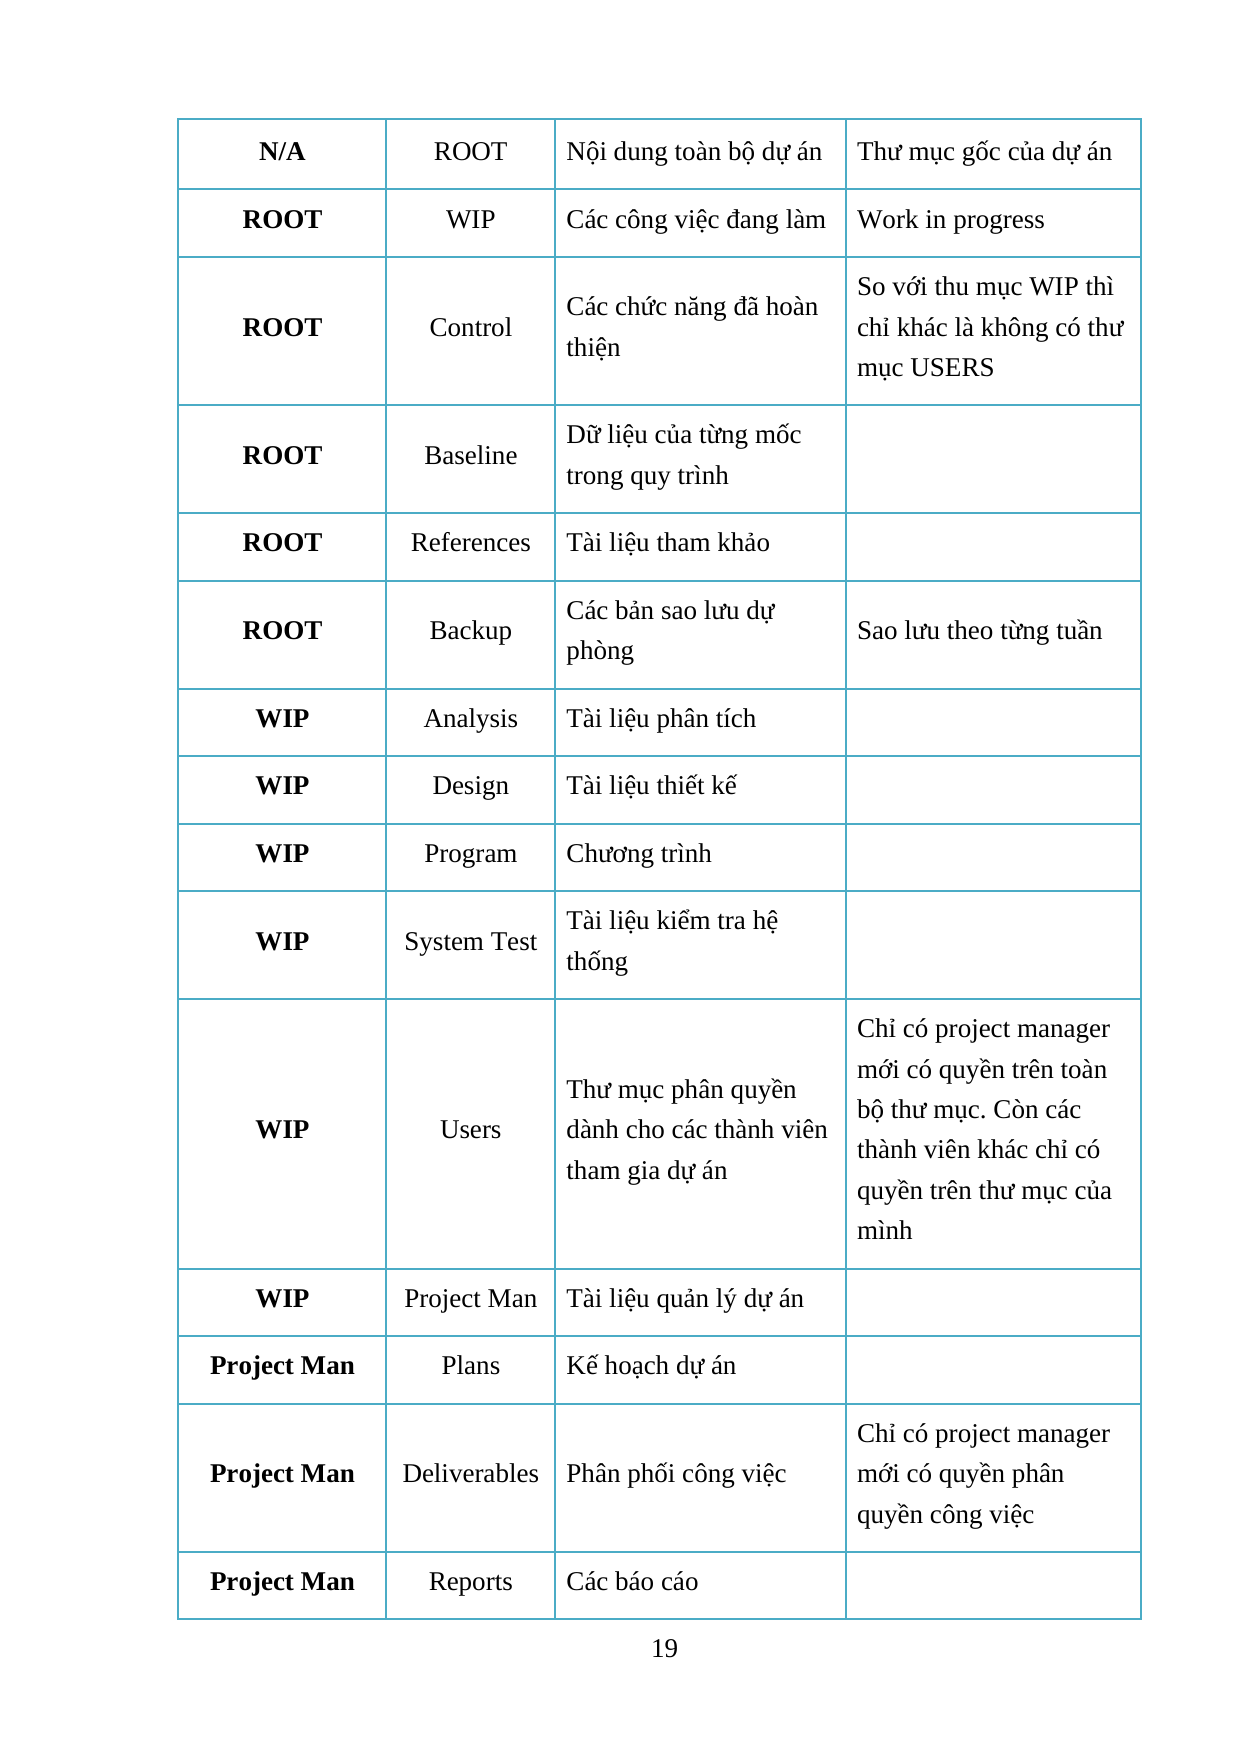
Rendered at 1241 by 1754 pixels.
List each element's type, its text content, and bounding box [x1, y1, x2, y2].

table_cell ROOT [179, 190, 385, 256]
table_cell N/A [179, 120, 385, 188]
table_cell Work in progress [847, 190, 1140, 256]
table_cell Project Man [179, 1337, 385, 1402]
table_cell WIP [179, 1000, 385, 1267]
table_cell Chương trình [556, 825, 845, 890]
table_cell [847, 690, 1140, 755]
table_cell WIP [179, 892, 385, 998]
table_cell Tài liệu quản lý dự án [556, 1270, 845, 1335]
table_cell Deliverables [387, 1405, 554, 1551]
table_cell WIP [179, 825, 385, 890]
table_cell ROOT [179, 406, 385, 512]
table_cell System Test [387, 892, 554, 998]
table_cell Tài liệu kiểm tra hệ thống [556, 892, 845, 998]
table_cell Chỉ có project manager mới có quyền phân quyền công việc [847, 1405, 1140, 1551]
table_cell [847, 757, 1140, 822]
table_cell Các báo cáo [556, 1553, 845, 1618]
table_cell Chỉ có project manager mới có quyền trên toàn bộ thư mục. Còn các thành viên khác chỉ có quyền trên thư mục của mình [847, 1000, 1140, 1267]
table_cell Plans [387, 1337, 554, 1402]
table_cell Phân phối công việc [556, 1405, 845, 1551]
table_cell [847, 1337, 1140, 1402]
table_cell WIP [179, 757, 385, 822]
table_cell Sao lưu theo từng tuần [847, 582, 1140, 687]
table_cell Thư mục phân quyền dành cho các thành viên tham gia dự án [556, 1000, 845, 1267]
table_cell Control [387, 258, 554, 404]
table_cell Program [387, 825, 554, 890]
table_cell [847, 1270, 1140, 1335]
table_cell Design [387, 757, 554, 822]
table_cell [847, 1553, 1140, 1618]
table_cell So với thu mục WIP thì chỉ khác là không có thư mục USERS [847, 258, 1140, 404]
table_cell Thư mục gốc của dự án [847, 120, 1140, 188]
table_cell Các công việc đang làm [556, 190, 845, 256]
table_cell Kế hoạch dự án [556, 1337, 845, 1402]
table_cell References [387, 514, 554, 579]
table_cell Các chức năng đã hoàn thiện [556, 258, 845, 404]
table_cell [847, 825, 1140, 890]
table_cell Analysis [387, 690, 554, 755]
table_cell Project Man [179, 1553, 385, 1618]
table_cell Dữ liệu của từng mốc trong quy trình [556, 406, 845, 512]
table_cell Reports [387, 1553, 554, 1618]
table_cell Các bản sao lưu dự phòng [556, 582, 845, 687]
table_cell Tài liệu phân tích [556, 690, 845, 755]
table_cell Tài liệu thiết kế [556, 757, 845, 822]
table_cell ROOT [179, 258, 385, 404]
table_cell ROOT [387, 120, 554, 188]
table_cell WIP [387, 190, 554, 256]
table_cell [847, 406, 1140, 512]
table_cell Backup [387, 582, 554, 687]
table_cell [847, 514, 1140, 579]
table_cell Project Man [179, 1405, 385, 1551]
table_cell ROOT [179, 514, 385, 579]
table_cell Nội dung toàn bộ dự án [556, 120, 845, 188]
table_cell Users [387, 1000, 554, 1267]
table_cell WIP [179, 1270, 385, 1335]
table_cell [847, 892, 1140, 998]
table_cell ROOT [179, 582, 385, 687]
table_cell WIP [179, 690, 385, 755]
table_cell Tài liệu tham khảo [556, 514, 845, 579]
table_cell Project Man [387, 1270, 554, 1335]
table_cell Baseline [387, 406, 554, 512]
